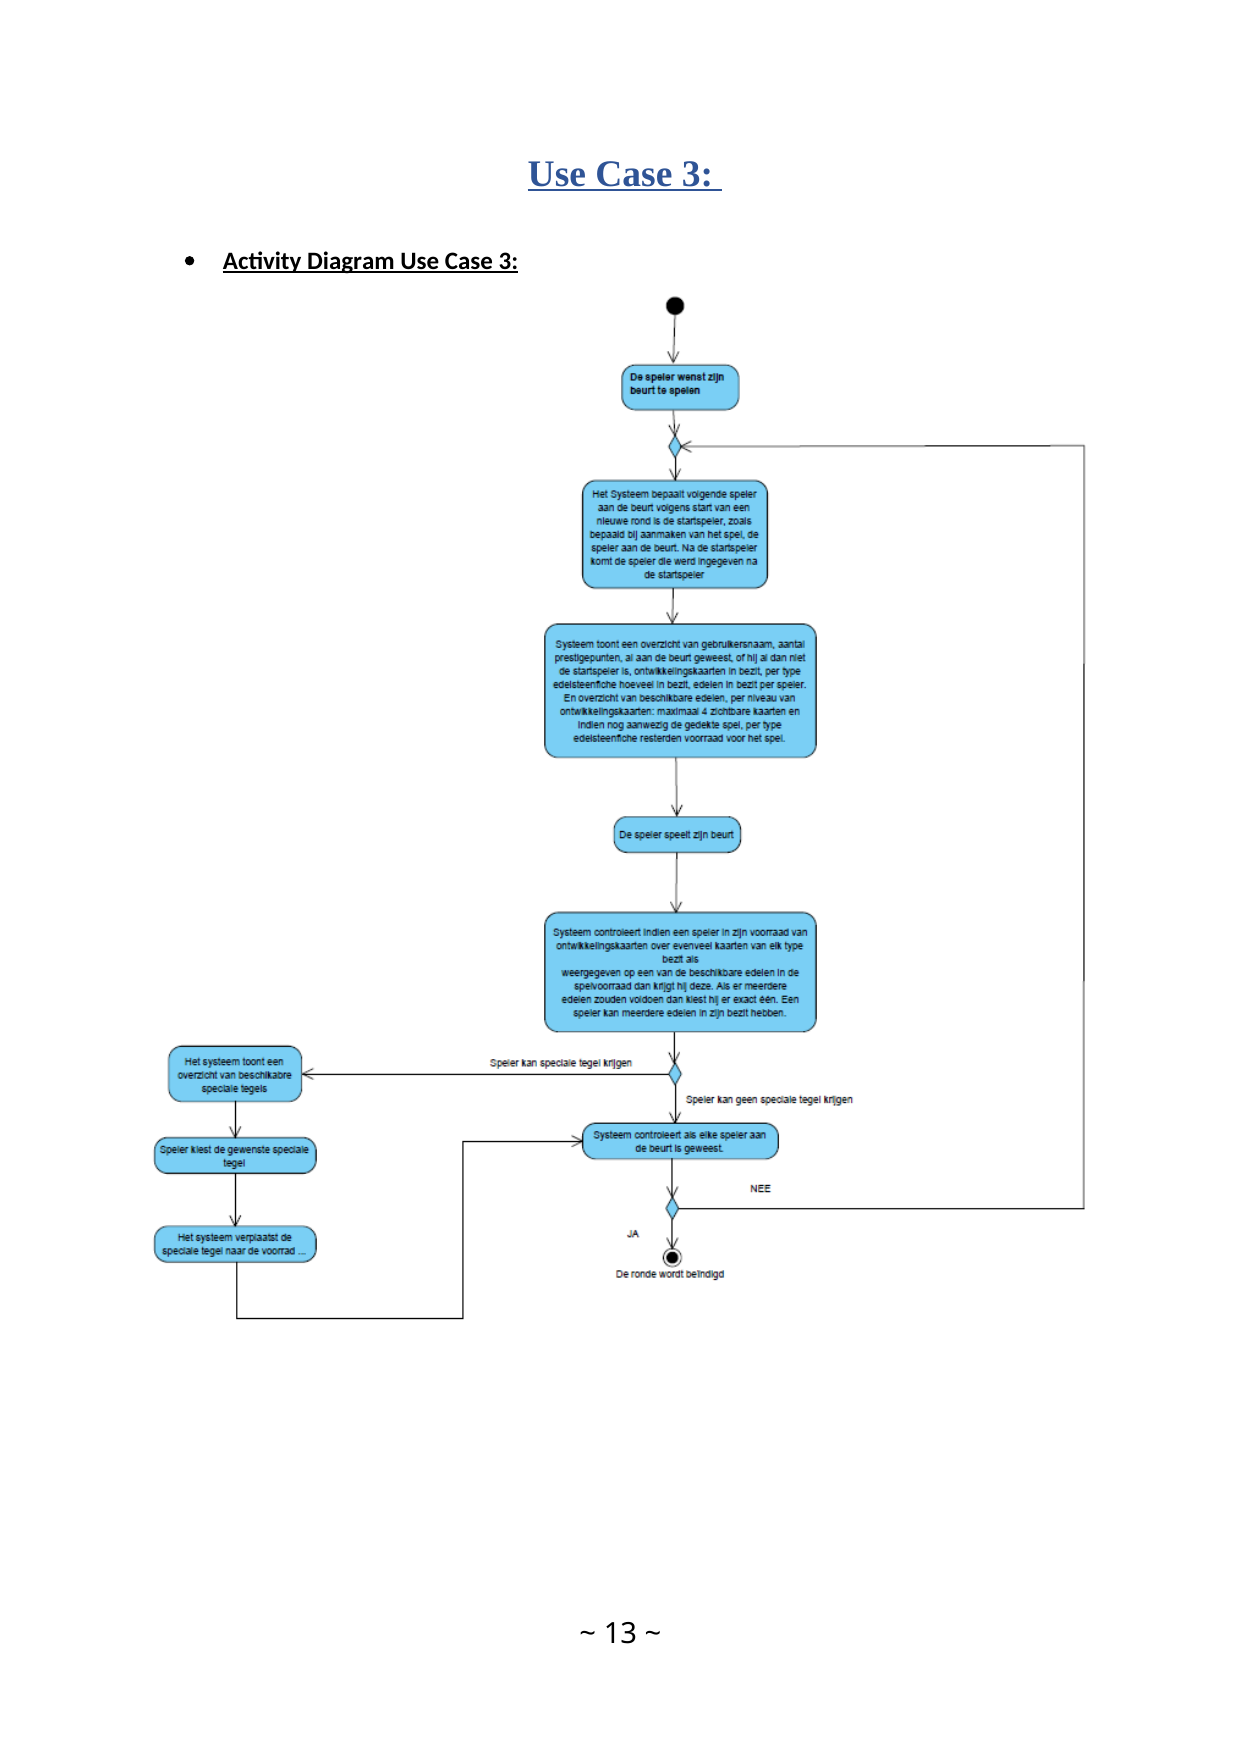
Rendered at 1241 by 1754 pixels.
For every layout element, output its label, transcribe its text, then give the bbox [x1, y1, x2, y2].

list Activity Diagram Use Case 3: [185, 245, 1093, 276]
subtitle Use Case 3: [148, 152, 1093, 195]
picture [147, 294, 1092, 1329]
